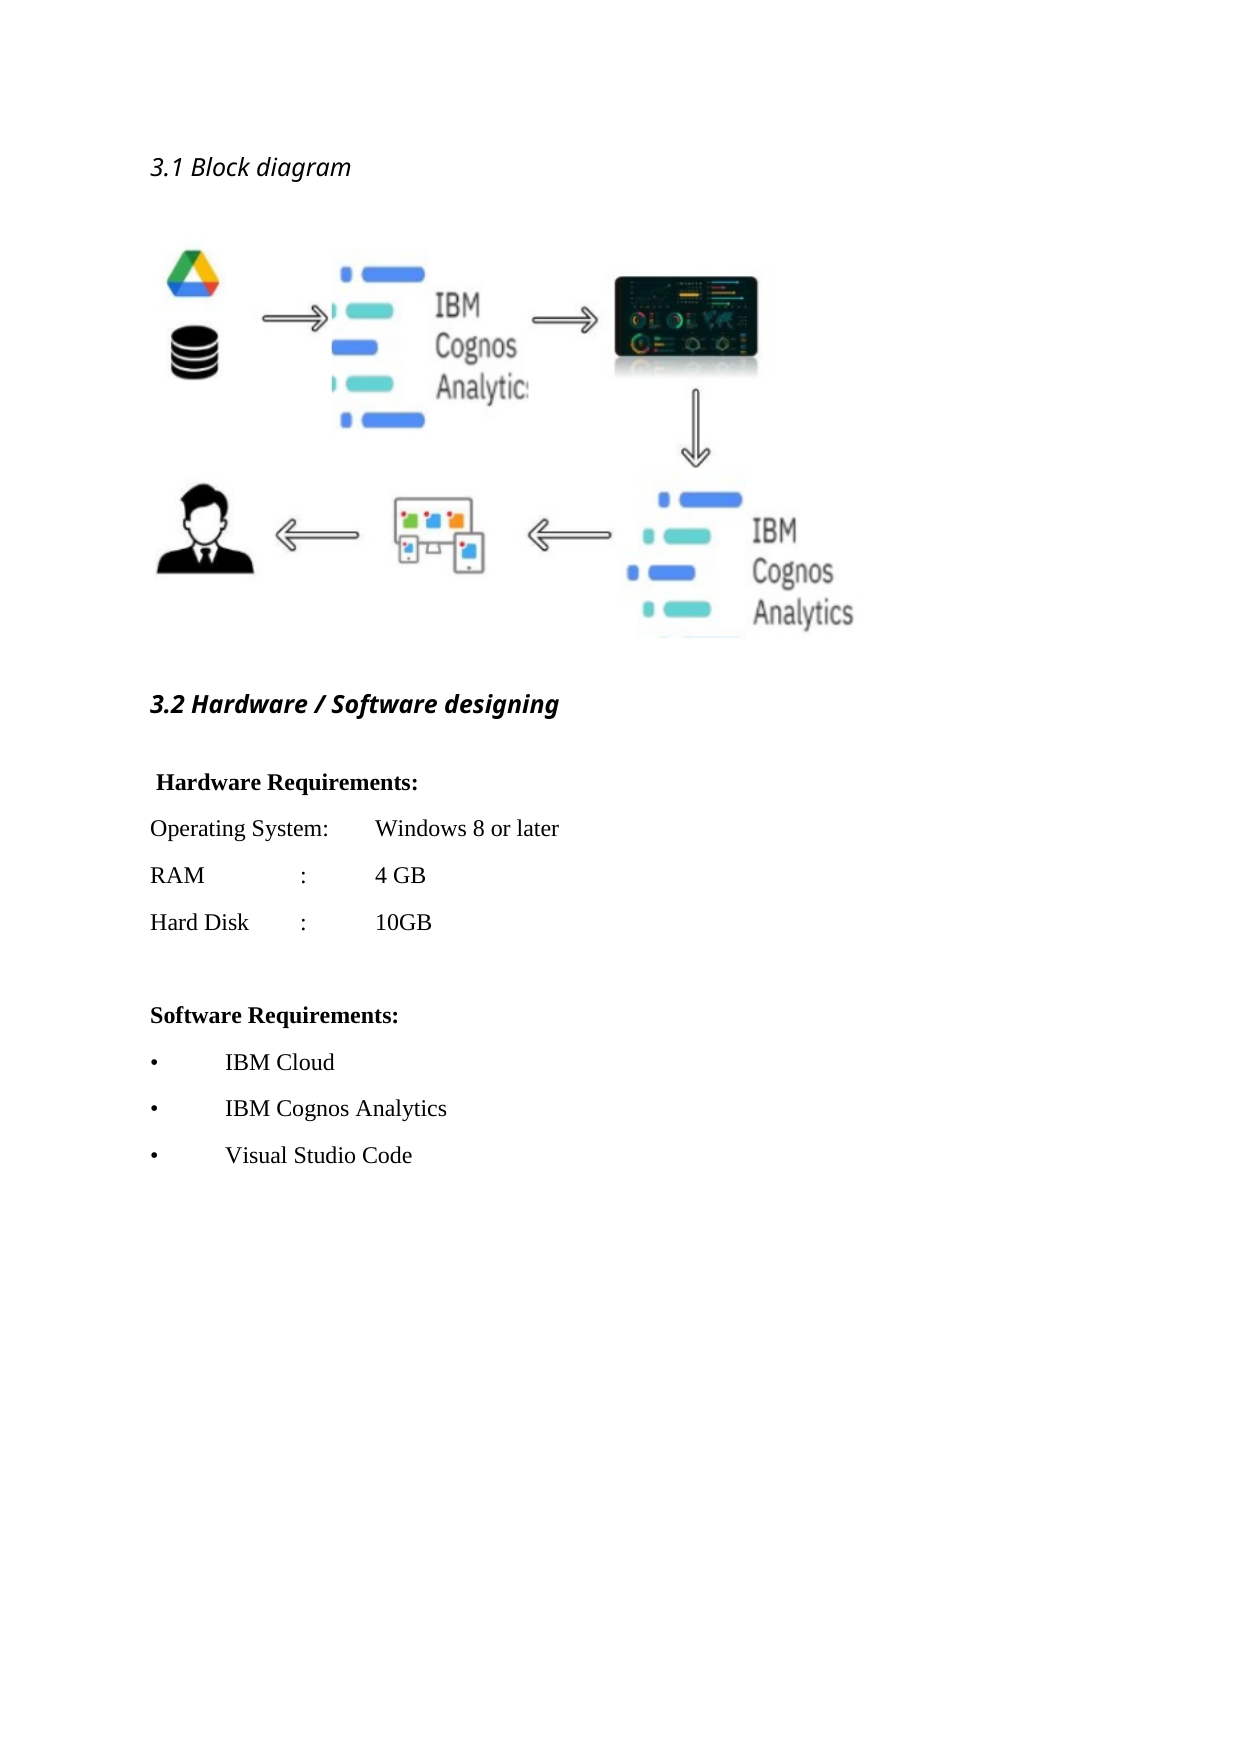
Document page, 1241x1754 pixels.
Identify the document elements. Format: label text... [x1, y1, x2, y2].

subtitle 3.2 Hardware / Software designing [150, 687, 1090, 721]
text RAM : 4 GB [150, 861, 1090, 888]
text Operating System: Windows 8 or later [150, 814, 1090, 842]
subtitle 3.1 Block diagram [150, 150, 1090, 184]
text Software Requirements: [150, 1001, 1090, 1028]
list IBM Cloud [150, 1047, 1090, 1075]
text Hardware Requirements: [150, 767, 1090, 795]
picture [150, 230, 874, 654]
text Hard Disk : 10GB [150, 907, 1090, 935]
list Visual Studio Code [150, 1141, 1090, 1168]
list IBM Cognos Analytics [150, 1094, 1090, 1122]
